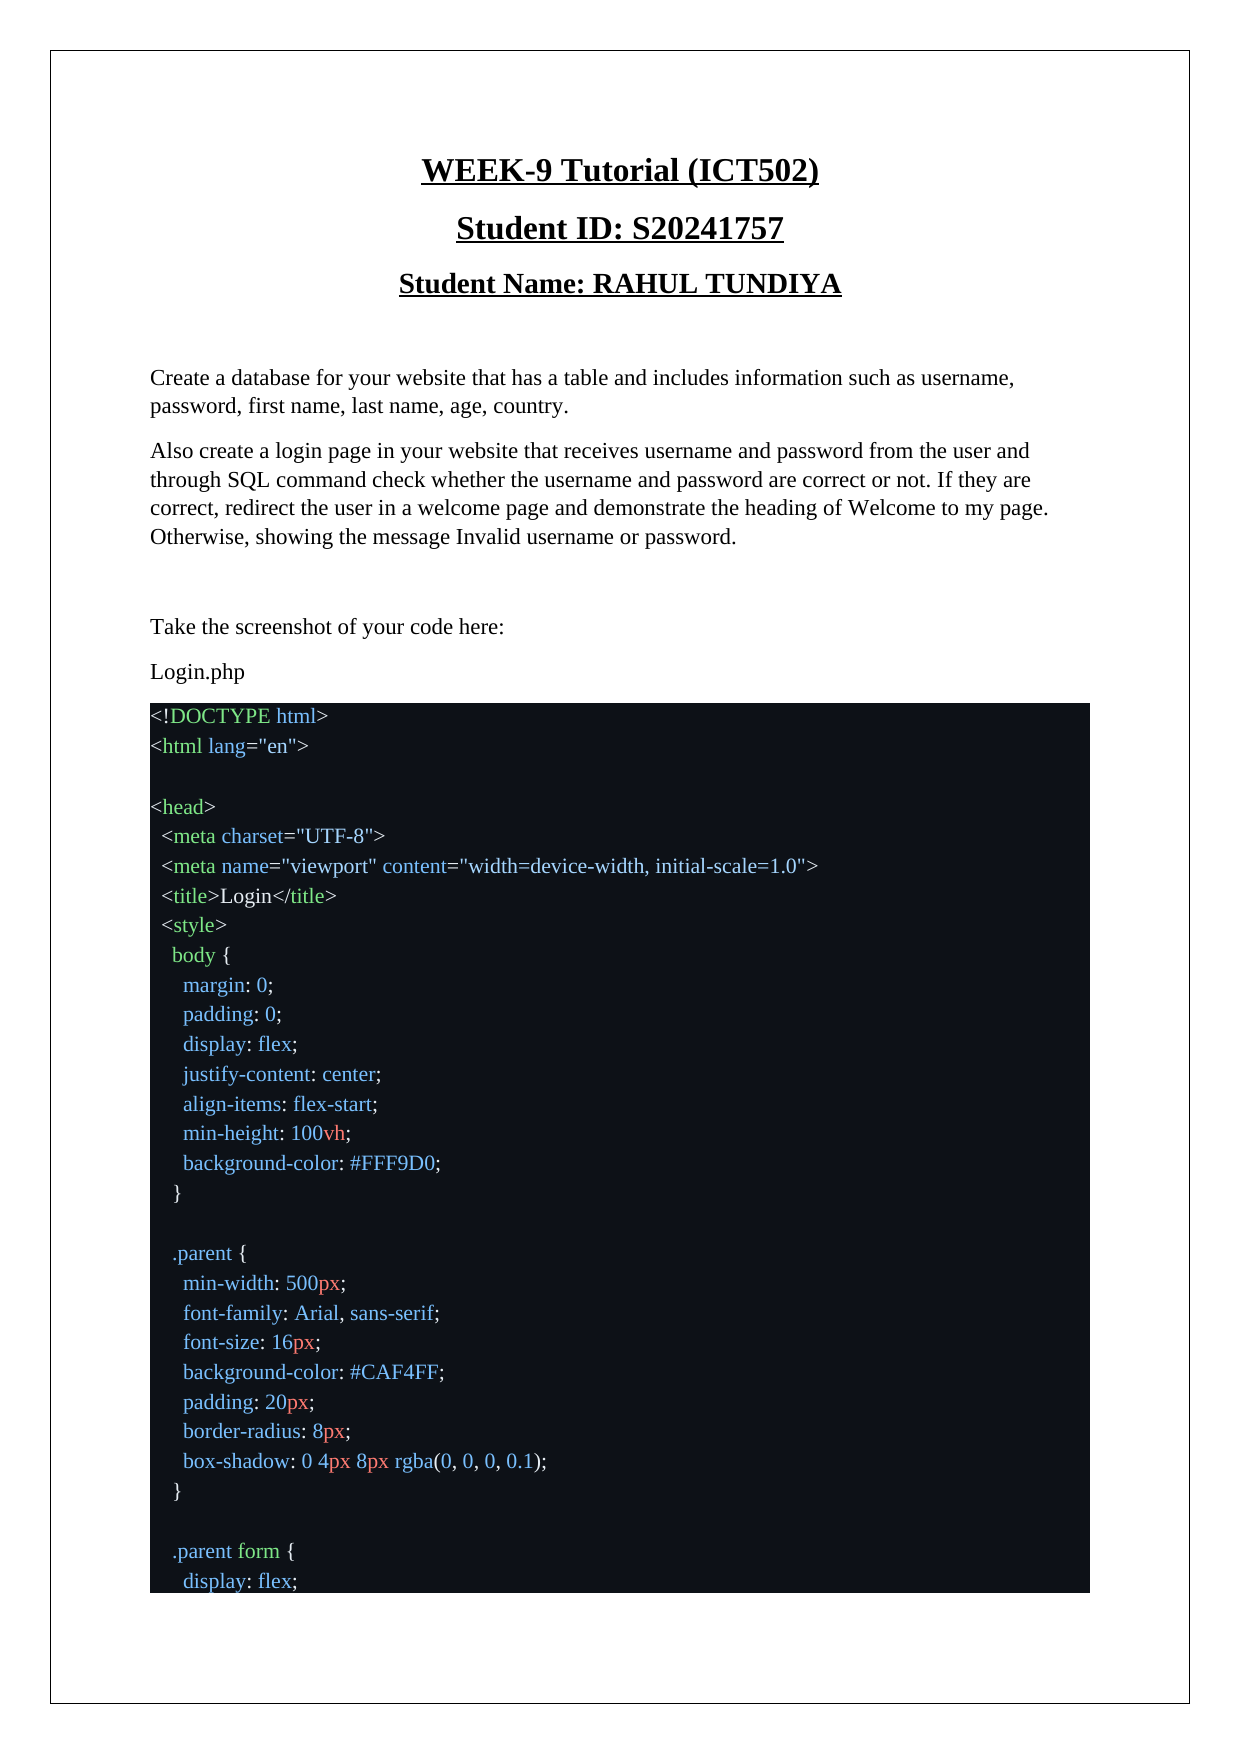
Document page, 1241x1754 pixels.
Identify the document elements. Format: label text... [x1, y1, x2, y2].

text <html lang="en"> [150, 733, 1090, 758]
text justify-content: center; [150, 1061, 1090, 1086]
text Also create a login page in your website that receives username and password from the user and through SQL command check whether the username and password are correct or not. If they are correct, redirect the user in a welcome page and demonstrate the heading of Welcome to my page. Otherwise, showing the message Invalid username or password. [150, 437, 1090, 549]
text Student ID: S20241757 [150, 208, 1090, 246]
text <title>Login</title> [150, 883, 1090, 908]
text } [150, 1179, 1090, 1205]
text display: flex; [150, 1568, 1090, 1593]
text body { [150, 942, 1090, 967]
text border-radius: 8px; [150, 1418, 1090, 1444]
text font-size: 16px; [150, 1329, 1090, 1354]
text WEEK-9 Tutorial (ICT502) [150, 150, 1090, 188]
text padding: 0; [150, 1001, 1090, 1027]
text .parent { [150, 1240, 1090, 1266]
text Create a database for your website that has a table and includes information such as username, password, first name, last name, age, country. [150, 364, 1090, 419]
text margin: 0; [150, 972, 1090, 997]
text Login.php [150, 658, 1090, 684]
text box-shadow: 0 4px 8px rgba(0, 0, 0, 0.1); [150, 1448, 1090, 1473]
text Take the screenshot of your code here: [150, 613, 1090, 639]
text } [150, 1478, 1090, 1503]
text <!DOCTYPE html> [150, 703, 1090, 728]
text <style> [150, 912, 1090, 938]
text font-family: Arial, sans-serif; [150, 1300, 1090, 1325]
text Student Name: RAHUL TUNDIYA [150, 266, 1090, 299]
text align-items: flex-start; [150, 1091, 1090, 1116]
text min-width: 500px; [150, 1270, 1090, 1295]
text background-color: #FFF9D0; [150, 1150, 1090, 1175]
text padding: 20px; [150, 1389, 1090, 1414]
text display: flex; [150, 1031, 1090, 1056]
text <head> [150, 794, 1090, 819]
text .parent form { [150, 1538, 1090, 1564]
text <meta charset="UTF-8"> [150, 823, 1090, 848]
text background-color: #CAF4FF; [150, 1359, 1090, 1384]
text min-height: 100vh; [150, 1120, 1090, 1145]
text <meta name="viewport" content="width=device-width, initial-scale=1.0"> [150, 853, 1090, 878]
